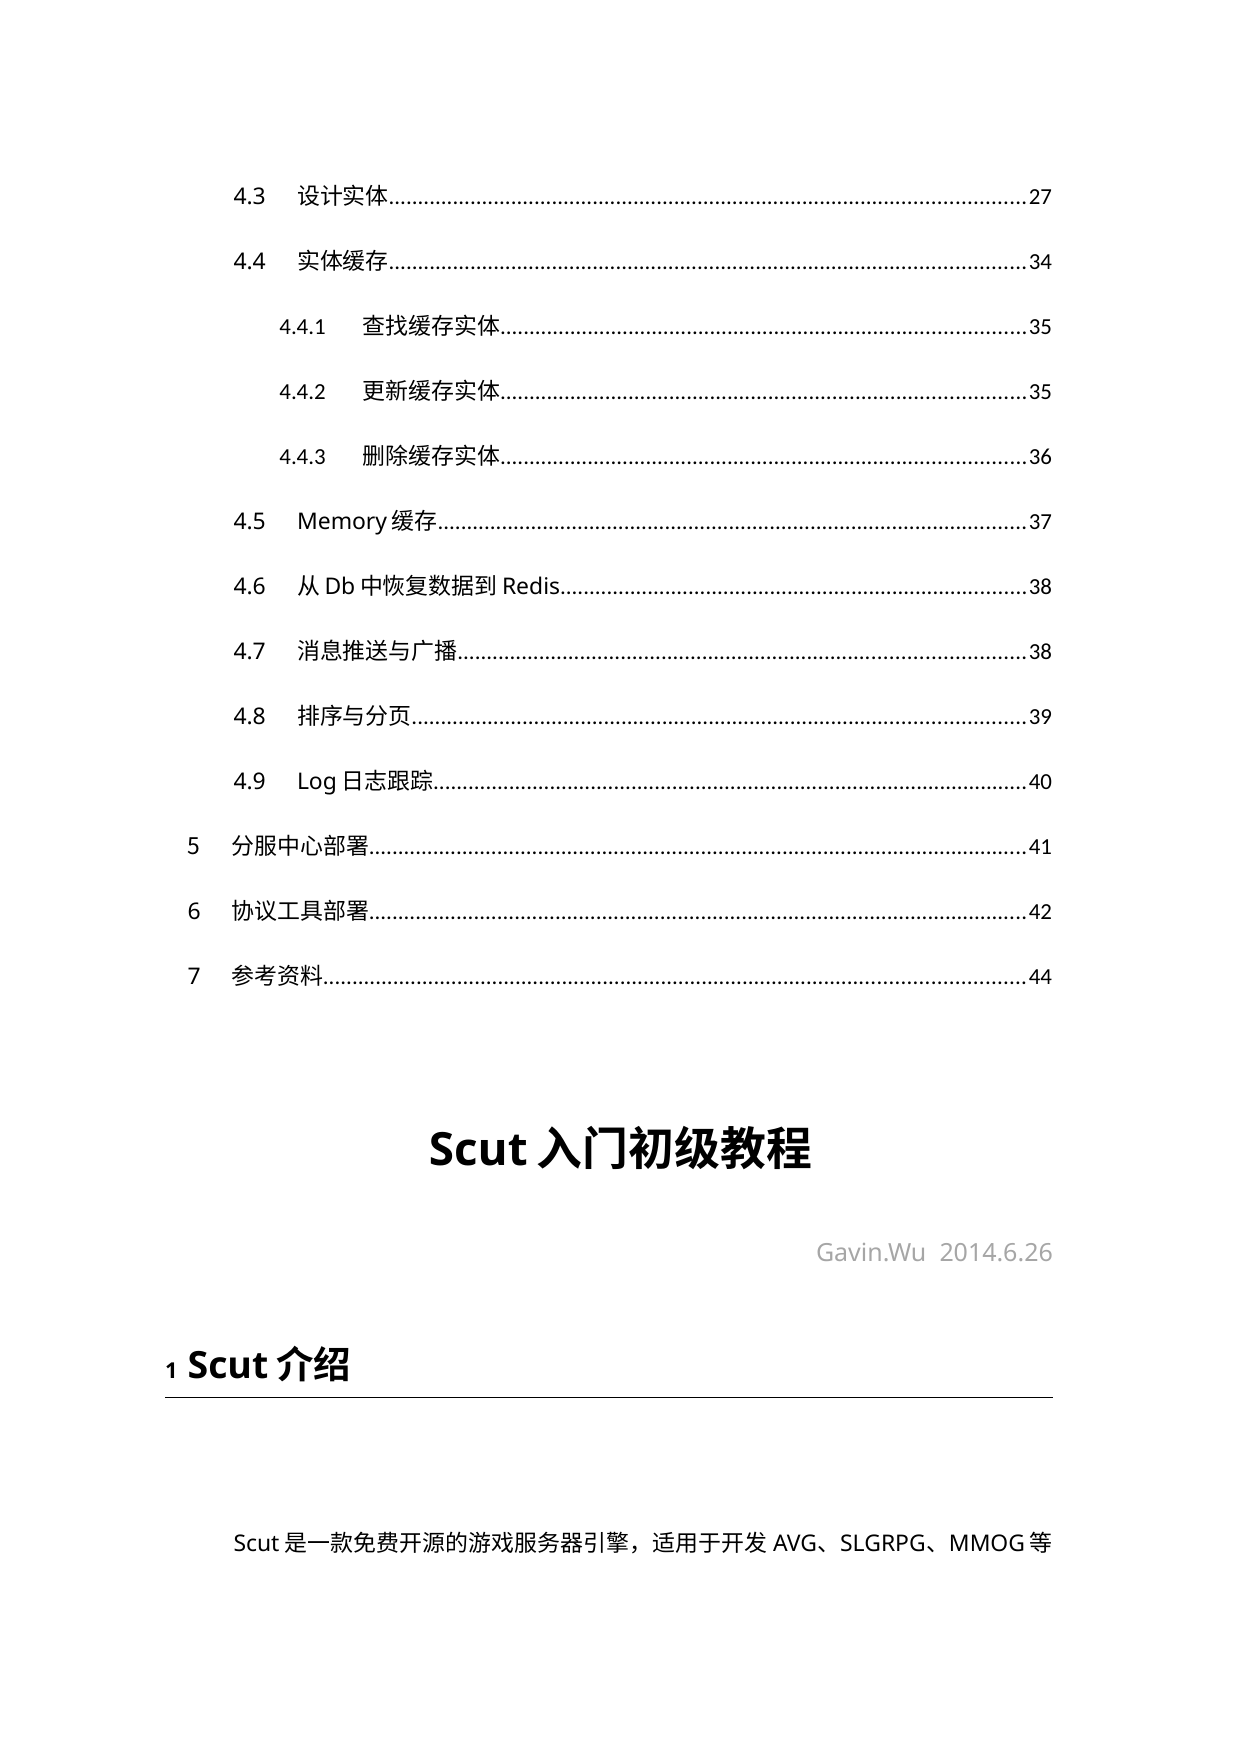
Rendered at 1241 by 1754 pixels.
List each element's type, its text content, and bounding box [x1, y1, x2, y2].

subtitle Scut介绍 [165, 1330, 1053, 1397]
title Scut入门初级教程 [187, 1097, 1053, 1194]
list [187, 1509, 1053, 1574]
subtitle Gavin.Wu 2014.6.26 [187, 1219, 1053, 1284]
